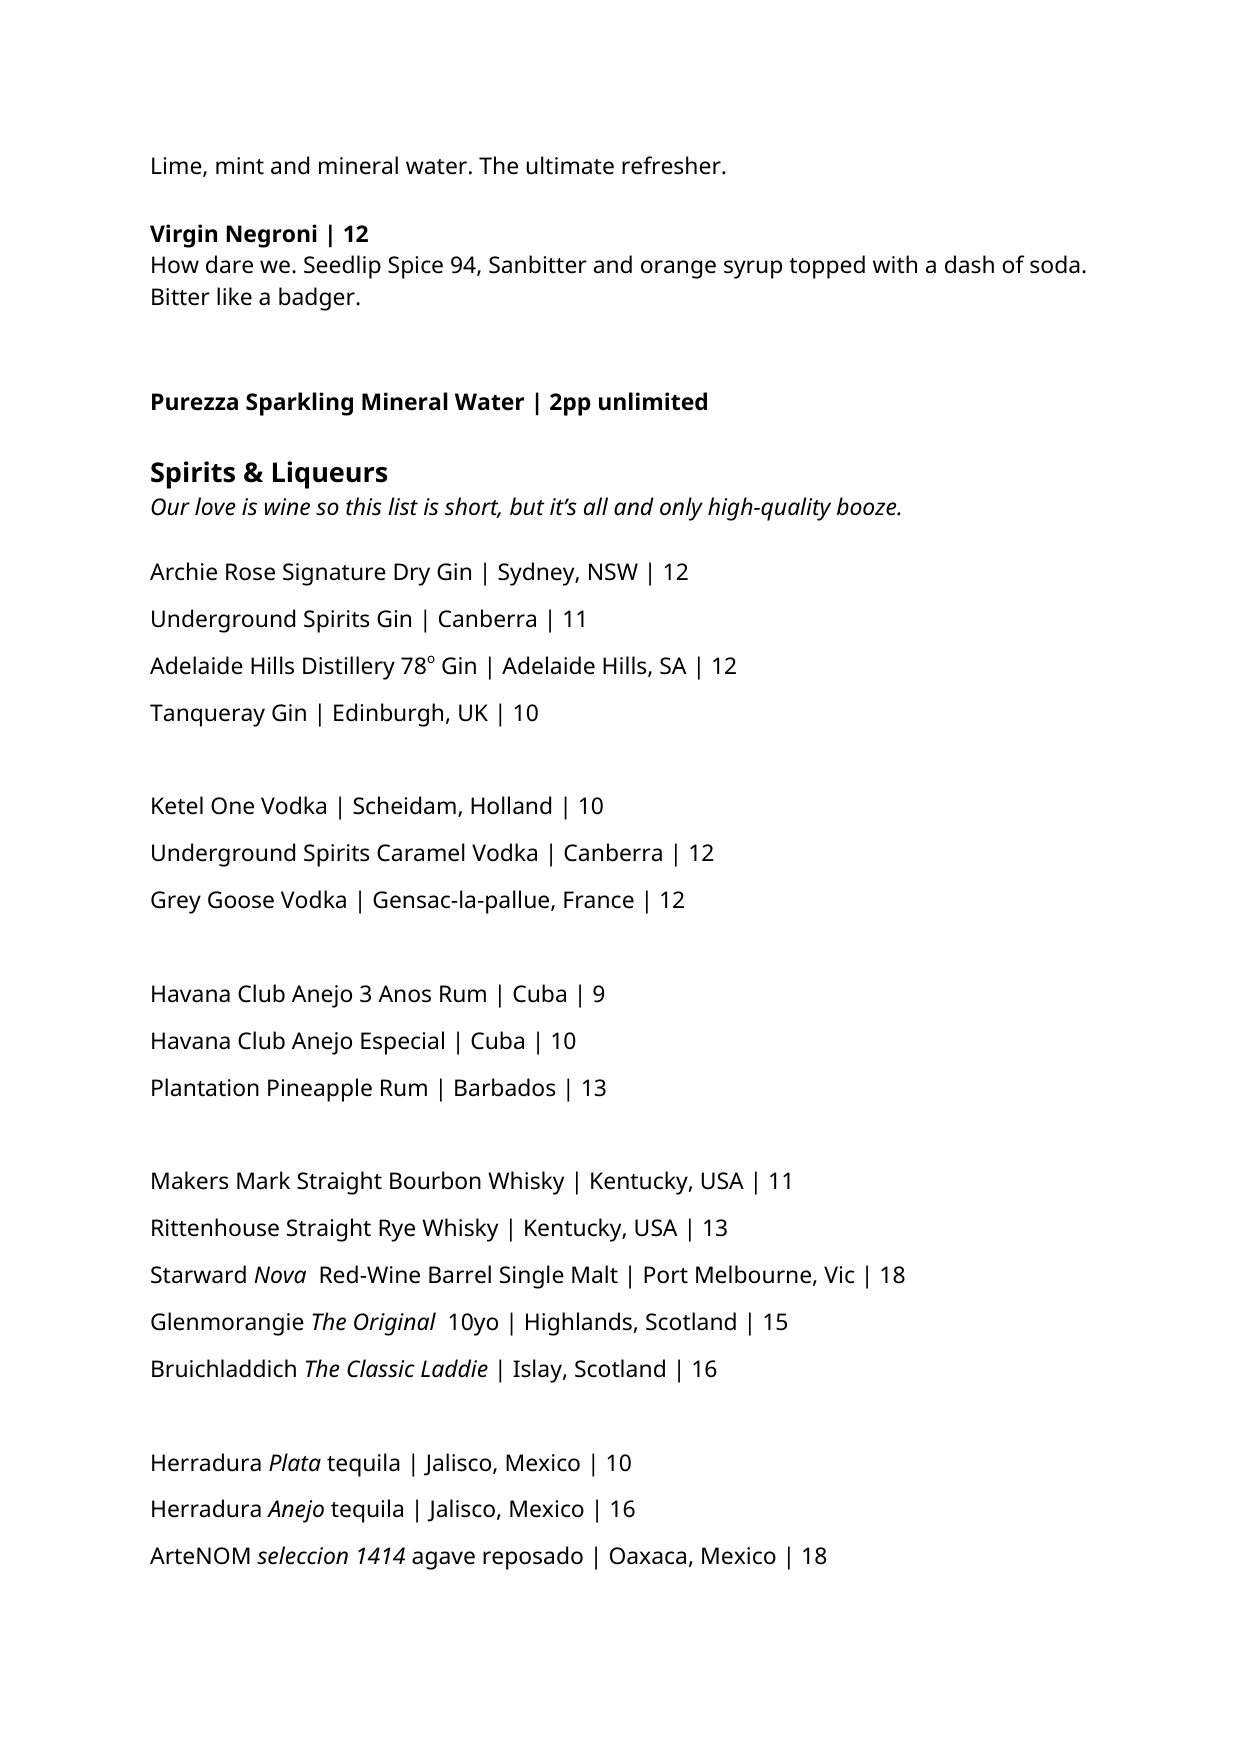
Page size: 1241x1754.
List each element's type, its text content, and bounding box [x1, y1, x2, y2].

text Makers Mark Straight Bourbon Whisky | Kentucky, USA | 11 [150, 1165, 1090, 1197]
text Underground Spirits Caramel Vodka | Canberra | 12 [150, 837, 1090, 868]
text Lime, mint and mineral water. The ultimate refresher. [150, 150, 1090, 181]
text Havana Club Anejo 3 Anos Rum | Cuba | 9 [150, 978, 1090, 1009]
text Archie Rose Signature Dry Gin | Sydney, NSW | 12 [150, 556, 1090, 587]
text Spirits & Liqueurs [150, 454, 1090, 491]
text Our love is wine so this list is short, but it’s all and only high-quality booze. [150, 491, 1090, 522]
text Tanqueray Gin | Edinburgh, UK | 10 [150, 697, 1090, 728]
text Ketel One Vodka | Scheidam, Holland | 10 [150, 790, 1090, 822]
text Virgin Negroni | 12 [150, 218, 1090, 249]
text Underground Spirits Gin | Canberra | 11 [150, 603, 1090, 634]
text Herradura Anejo tequila | Jalisco, Mexico | 16 [150, 1493, 1090, 1525]
text Adelaide Hills Distillery 78o Gin | Adelaide Hills, SA | 12 [150, 650, 1090, 681]
text Grey Goose Vodka | Gensac-la-pallue, France | 12 [150, 884, 1090, 915]
text Rittenhouse Straight Rye Whisky | Kentucky, USA | 13 [150, 1212, 1090, 1243]
text Bruichladdich The Classic Laddie | Islay, Scotland | 16 [150, 1353, 1090, 1384]
text ArteNOM seleccion 1414 agave reposado | Oaxaca, Mexico | 18 [150, 1540, 1090, 1572]
text Starward Nova Red-Wine Barrel Single Malt | Port Melbourne, Vic | 18 [150, 1259, 1090, 1290]
text Plantation Pineapple Rum | Barbados | 13 [150, 1072, 1090, 1103]
text Havana Club Anejo Especial | Cuba | 10 [150, 1025, 1090, 1056]
text Herradura Plata tequila | Jalisco, Mexico | 10 [150, 1447, 1090, 1478]
text Purezza Sparkling Mineral Water | 2pp unlimited [150, 386, 1090, 417]
text How dare we. Seedlip Spice 94, Sanbitter and orange syrup topped with a dash of soda. Bitter like a badger. [150, 249, 1090, 312]
text Glenmorangie The Original 10yo | Highlands, Scotland | 15 [150, 1306, 1090, 1337]
